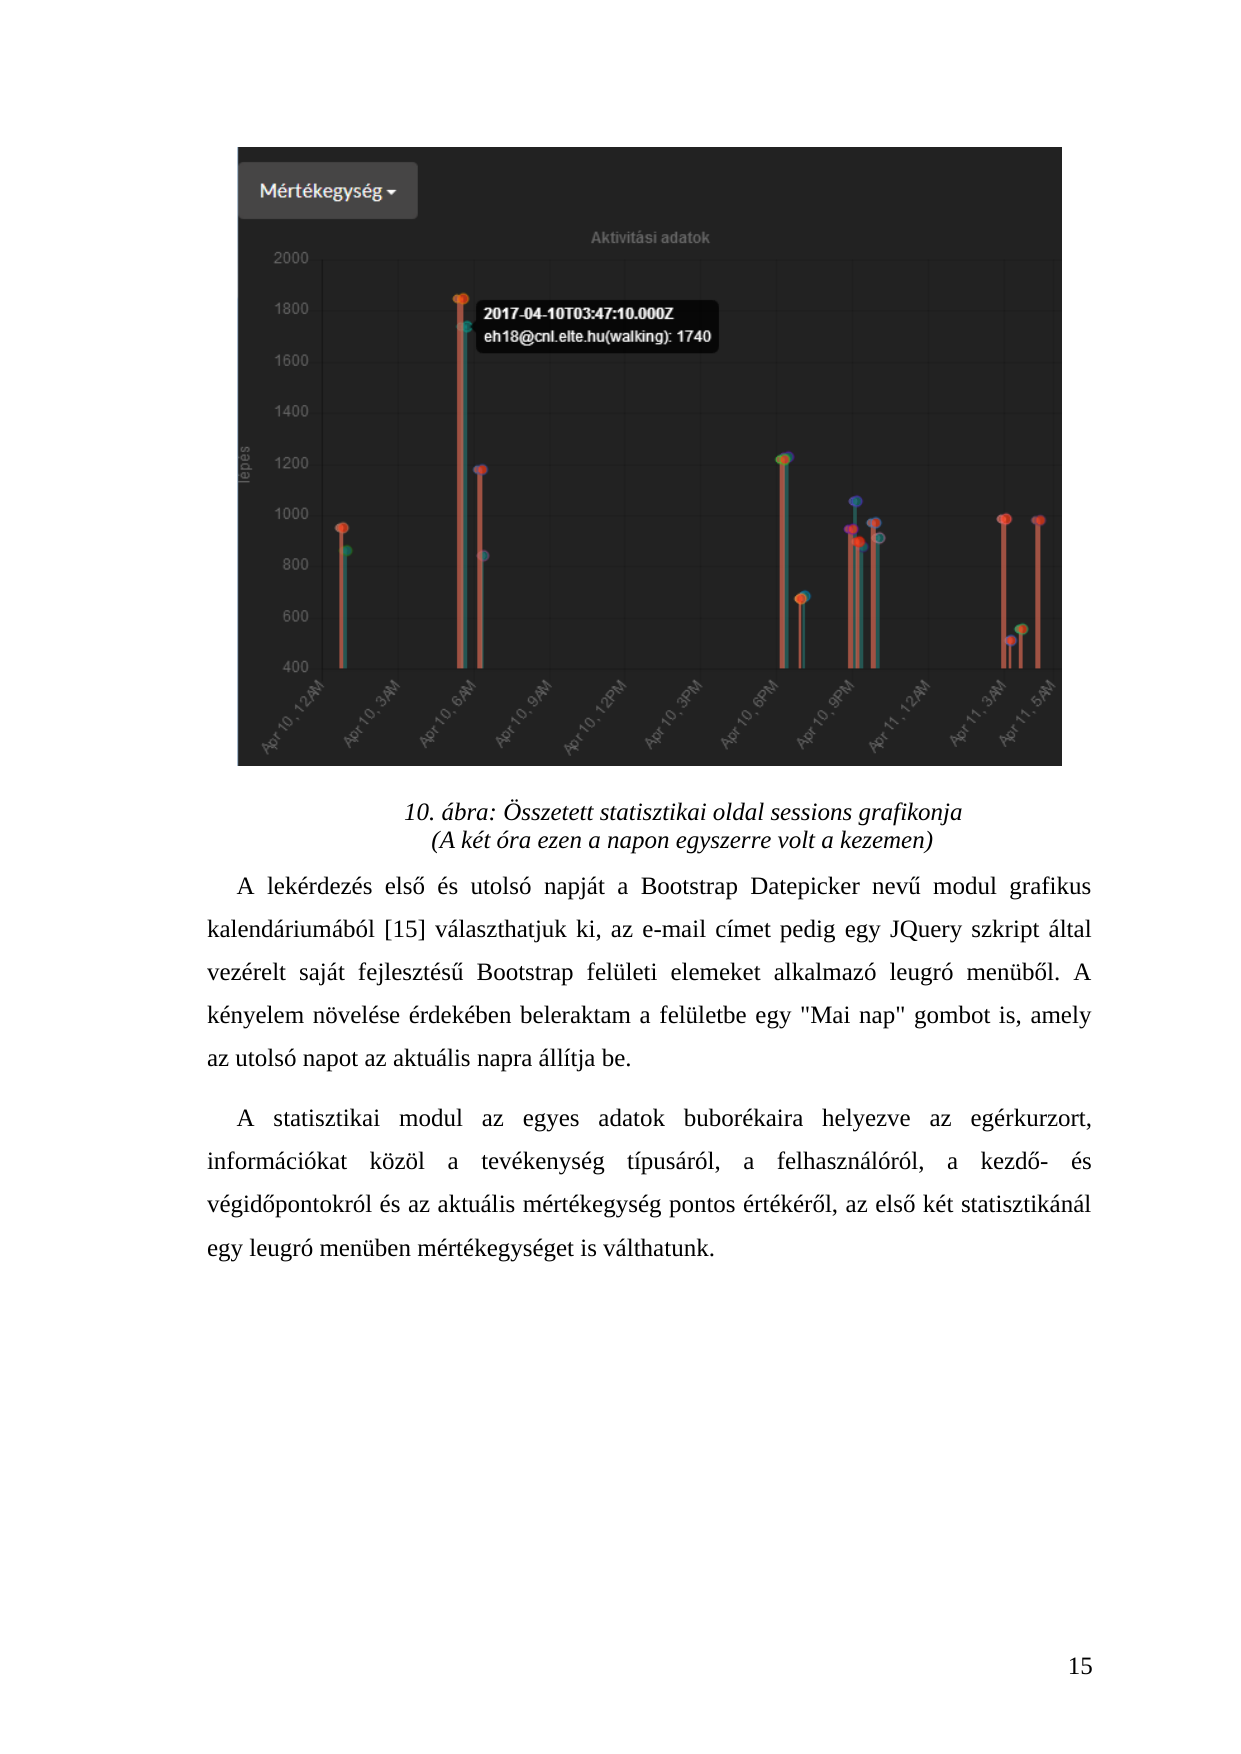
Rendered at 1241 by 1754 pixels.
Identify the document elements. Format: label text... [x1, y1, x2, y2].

text A lekérdezés első és utolsó napját a Bootstrap Datepicker nevű modul grafikus kalendáriumából [15] választhatjuk ki, az e-mail címet pedig egy JQuery szkript által vezérelt saját fejlesztésű Bootstrap felületi elemeket alkalmazó leugró menüből. A kényelem növelése érdekében beleraktam a felületbe egy "Mai nap" gombot is, amely az utolsó napot az aktuális napra állítja be. [207, 871, 1092, 1072]
text 10. ábra: Összetett statisztikai oldal sessions grafikonja (A két óra ezen a napon egyszerre volt a kezemen) [274, 797, 1092, 854]
text A statisztikai modul az egyes adatok buborékaira helyezve az egérkurzort, információkat közöl a tevékenység típusáról, a felhasználóról, a kezdő- és végidőpontokról és az aktuális mértékegység pontos értékéről, az első két statisztikánál egy leugró menüben mértékegységet is válthatunk. [207, 1103, 1092, 1261]
picture [237, 147, 1062, 766]
